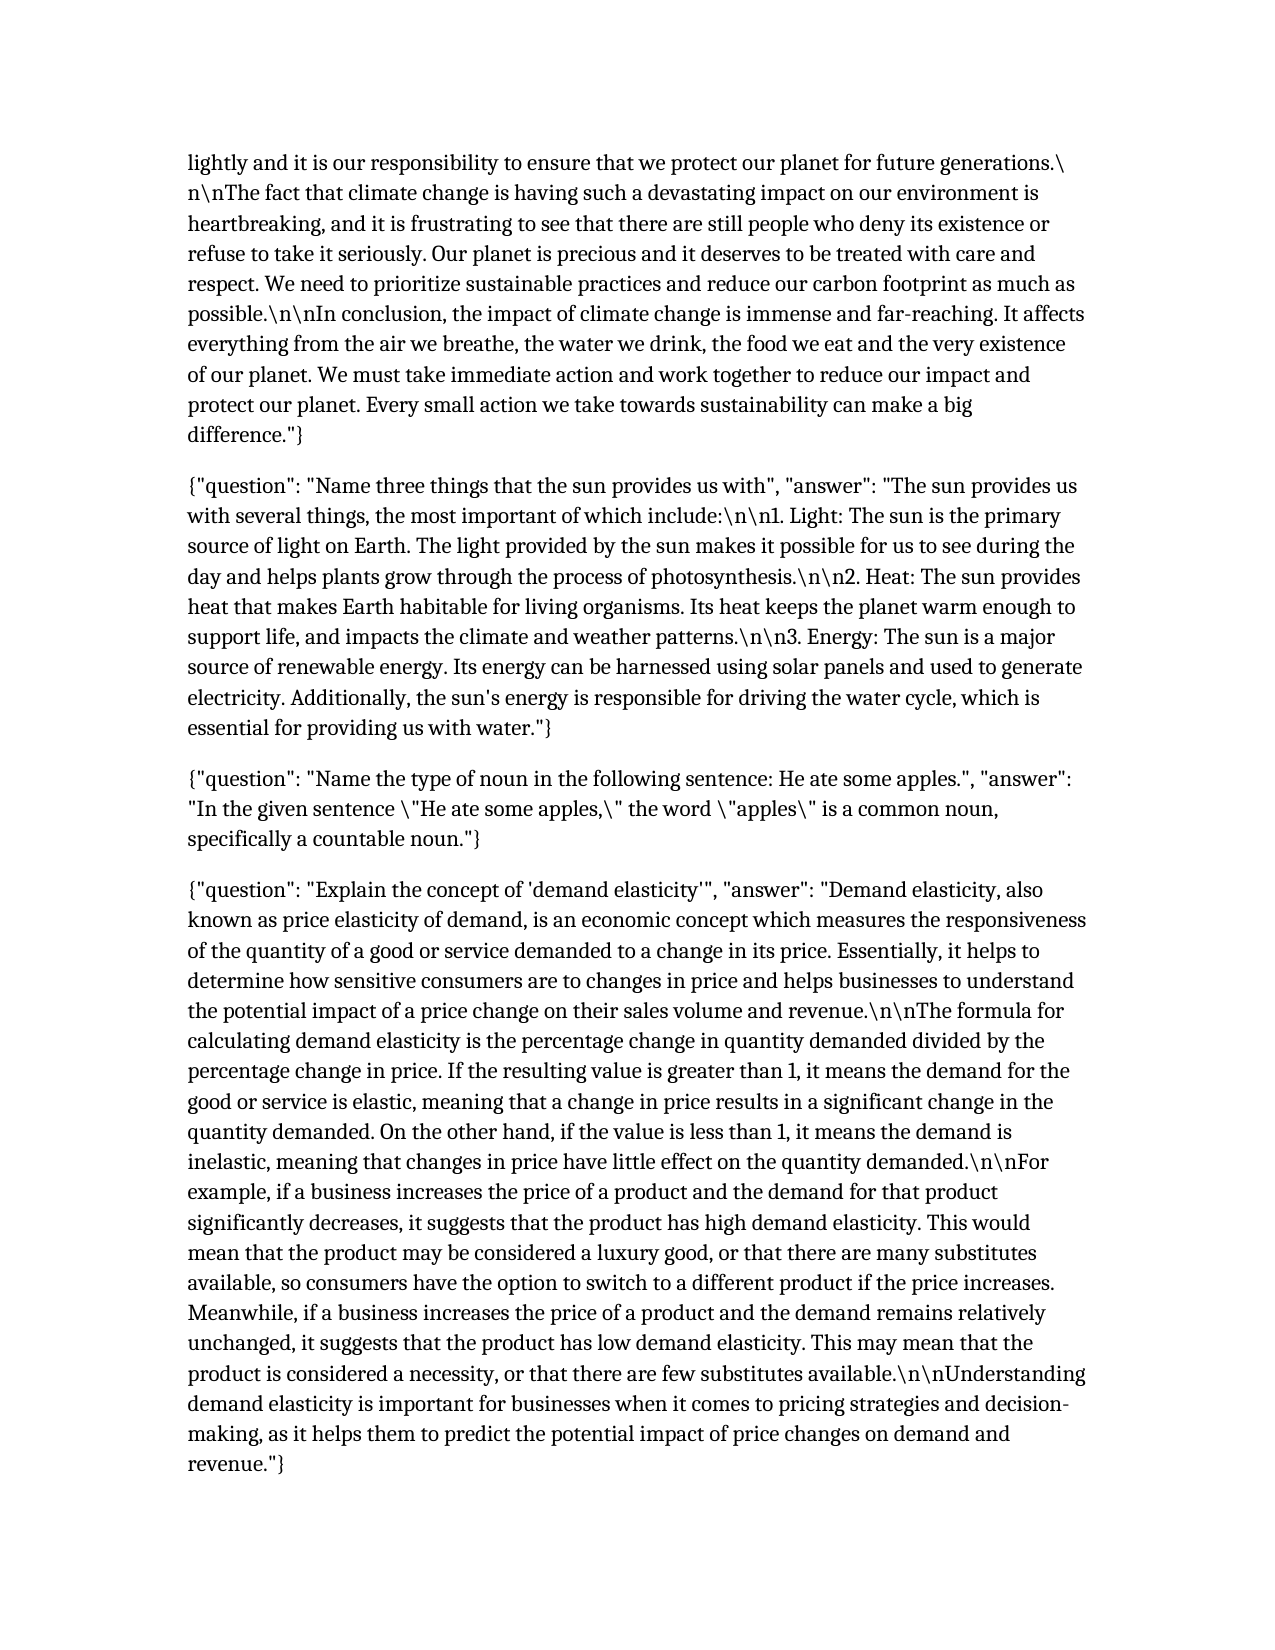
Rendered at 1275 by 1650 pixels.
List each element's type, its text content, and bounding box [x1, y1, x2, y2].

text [187, 150, 1087, 448]
text {"question": "Name three things that the sun provides us with", "answer": "The sun provides us with several things, the most important of which include:\n\n1. Light: The sun is the primary source of light on Earth. The light provided by the sun makes it possible for us to see during the day and helps plants grow through the process of photosynthesis.\n\n2. Heat: The sun provides heat that makes Earth habitable for living organisms. Its heat keeps the planet warm enough to support life, and impacts the climate and weather patterns.\n\n3. Energy: The sun is a major source of renewable energy. Its energy can be harnessed using solar panels and used to generate electricity. Additionally, the sun's energy is responsible for driving the water cycle, which is essential for providing us with water."} [187, 473, 1087, 741]
text {"question": "Name the type of noun in the following sentence: He ate some apples.", "answer": "In the given sentence \"He ate some apples,\" the word \"apples\" is a common noun, specifically a countable noun."} [187, 766, 1087, 852]
text {"question": "Explain the concept of 'demand elasticity'", "answer": "Demand elasticity, also known as price elasticity of demand, is an economic concept which measures the responsiveness of the quantity of a good or service demanded to a change in its price. Essentially, it helps to determine how sensitive consumers are to changes in price and helps businesses to understand the potential impact of a price change on their sales volume and revenue.\n\nThe formula for calculating demand elasticity is the percentage change in quantity demanded divided by the percentage change in price. If the resulting value is greater than 1, it means the demand for the good or service is elastic, meaning that a change in price results in a significant change in the quantity demanded. On the other hand, if the value is less than 1, it means the demand is inelastic, meaning that changes in price have little effect on the quantity demanded.\n\nFor example, if a business increases the price of a product and the demand for that product significantly decreases, it suggests that the product has high demand elasticity. This would mean that the product may be considered a luxury good, or that there are many substitutes available, so consumers have the option to switch to a different product if the price increases. Meanwhile, if a business increases the price of a product and the demand remains relatively unchanged, it suggests that the product has low demand elasticity. This may mean that the product is considered a necessity, or that there are few substitutes available.\n\nUnderstanding demand elasticity is important for businesses when it comes to pricing strategies and decision-making, as it helps them to predict the potential impact of price changes on demand and revenue."} [187, 877, 1087, 1477]
